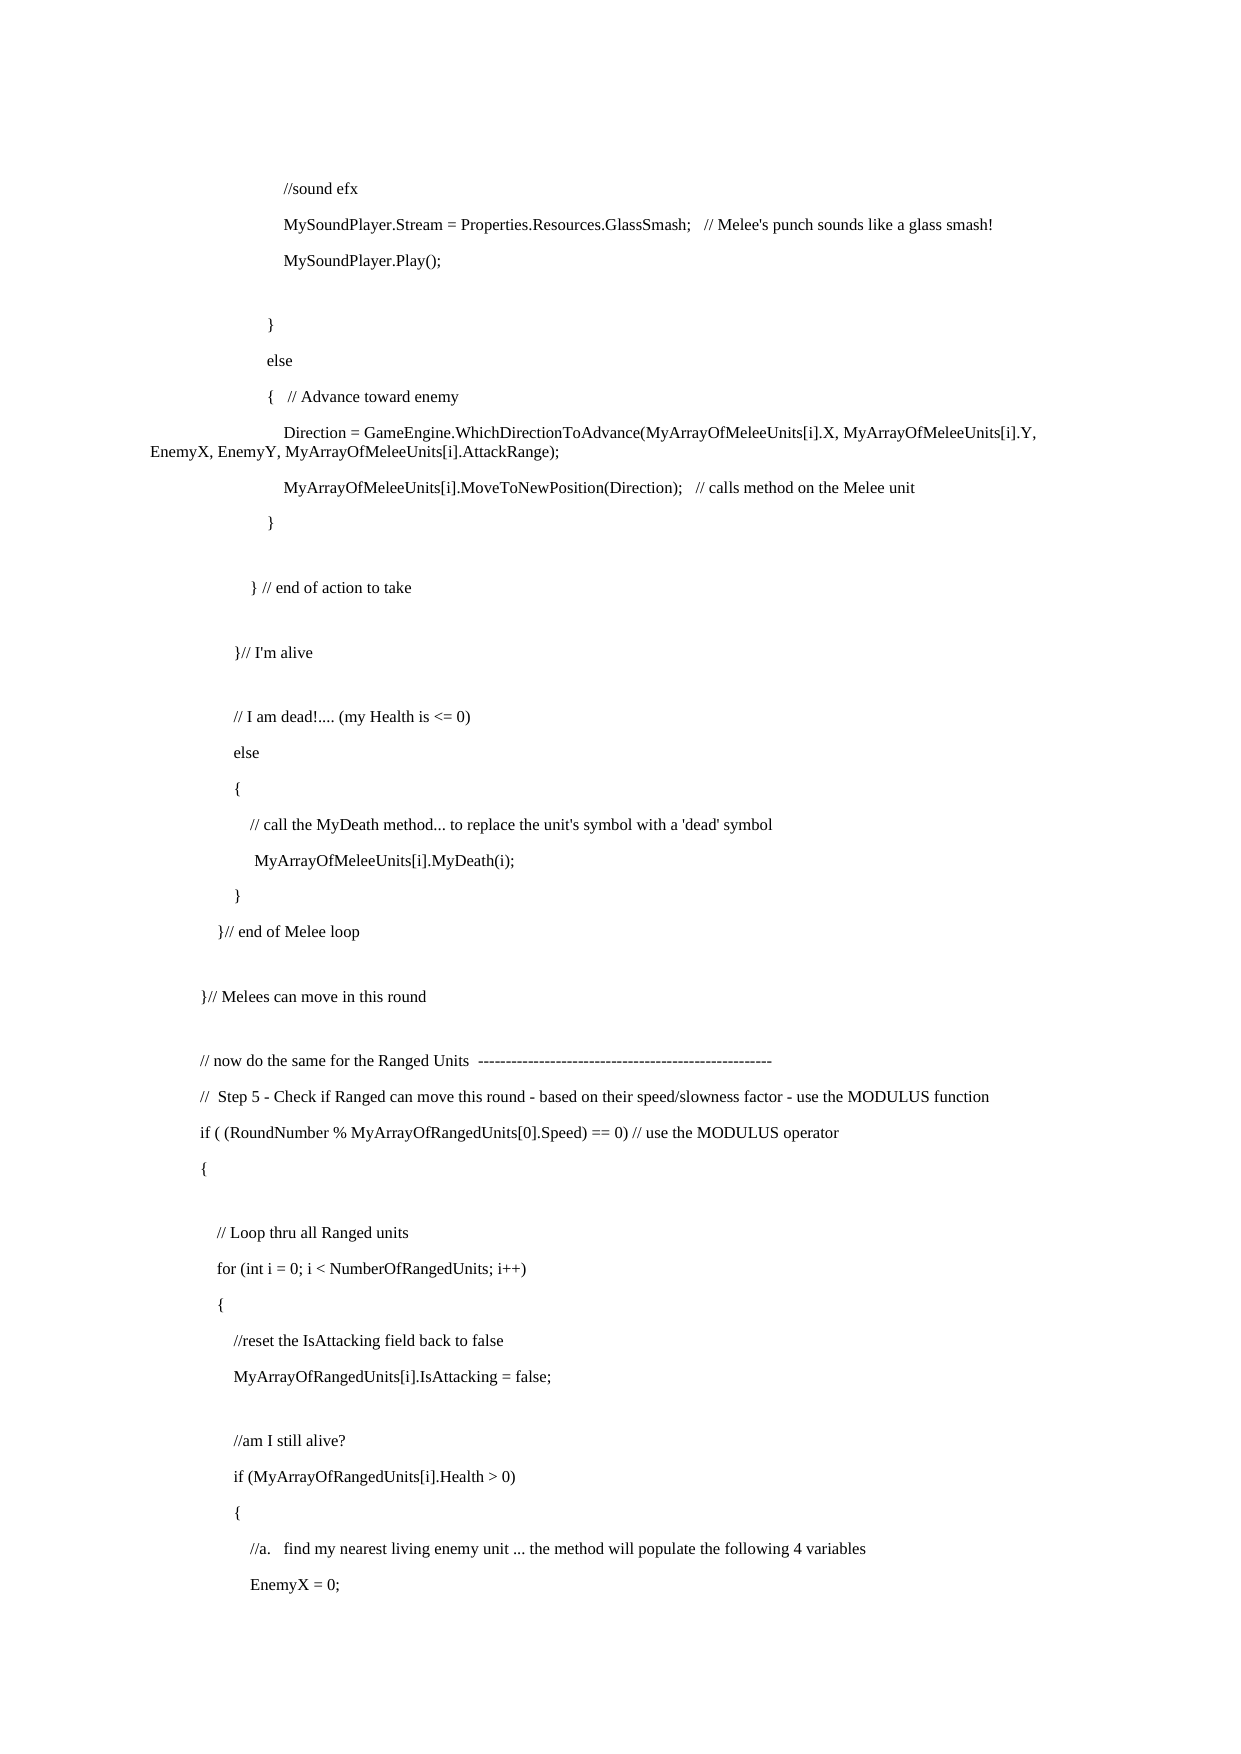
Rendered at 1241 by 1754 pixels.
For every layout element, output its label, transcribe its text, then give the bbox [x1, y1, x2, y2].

text { [150, 779, 1090, 798]
text { [150, 1503, 1090, 1522]
text MyArrayOfRangedUnits[i].IsAttacking = false; [150, 1367, 1090, 1386]
text if ( (RoundNumber % MyArrayOfRangedUnits[0].Speed) == 0) // use the MODULUS operator [150, 1123, 1090, 1142]
text { [150, 1295, 1090, 1314]
text // Step 5 - Check if Ranged can move this round - based on their speed/slowness factor - use the MODULUS function [150, 1087, 1090, 1106]
text else [150, 351, 1090, 370]
text MySoundPlayer.Stream = Properties.Resources.GlassSmash; // Melee's punch sounds like a glass smash! [150, 214, 1090, 234]
text } [150, 886, 1090, 905]
text MySoundPlayer.Play(); [150, 250, 1090, 269]
text } [150, 513, 1090, 532]
text }// Melees can move in this round [150, 987, 1090, 1006]
text MyArrayOfMeleeUnits[i].MoveToNewPosition(Direction); // calls method on the Melee unit [150, 477, 1090, 497]
text } // end of action to take [150, 578, 1090, 597]
text // now do the same for the Ranged Units ----------------------------------------------------- [150, 1051, 1090, 1070]
text //sound efx [150, 179, 1090, 198]
text else [150, 743, 1090, 762]
text if (MyArrayOfRangedUnits[i].Health > 0) [150, 1467, 1090, 1486]
text // Loop thru all Ranged units [150, 1223, 1090, 1242]
text { [150, 1159, 1090, 1178]
text { // Advance toward enemy [150, 387, 1090, 406]
text for (int i = 0; i < NumberOfRangedUnits; i++) [150, 1259, 1090, 1278]
text }// I'm alive [150, 642, 1090, 662]
text } [150, 315, 1090, 334]
text MyArrayOfMeleeUnits[i].MyDeath(i); [150, 850, 1090, 869]
text // I am dead!.... (my Health is <= 0) [150, 707, 1090, 726]
text EnemyX = 0; [150, 1574, 1090, 1594]
text //reset the IsAttacking field back to false [150, 1331, 1090, 1350]
text // call the MyDeath method... to replace the unit's symbol with a 'dead' symbol [150, 814, 1090, 834]
text }// end of Melee loop [150, 922, 1090, 941]
text Direction = GameEngine.WhichDirectionToAdvance(MyArrayOfMeleeUnits[i].X, MyArrayOfMeleeUnits[i].Y, EnemyX, EnemyY, MyArrayOfMeleeUnits[i].AttackRange); [150, 422, 1090, 461]
text //a. find my nearest living enemy unit ... the method will populate the following 4 variables [150, 1539, 1090, 1558]
text //am I still alive? [150, 1431, 1090, 1450]
